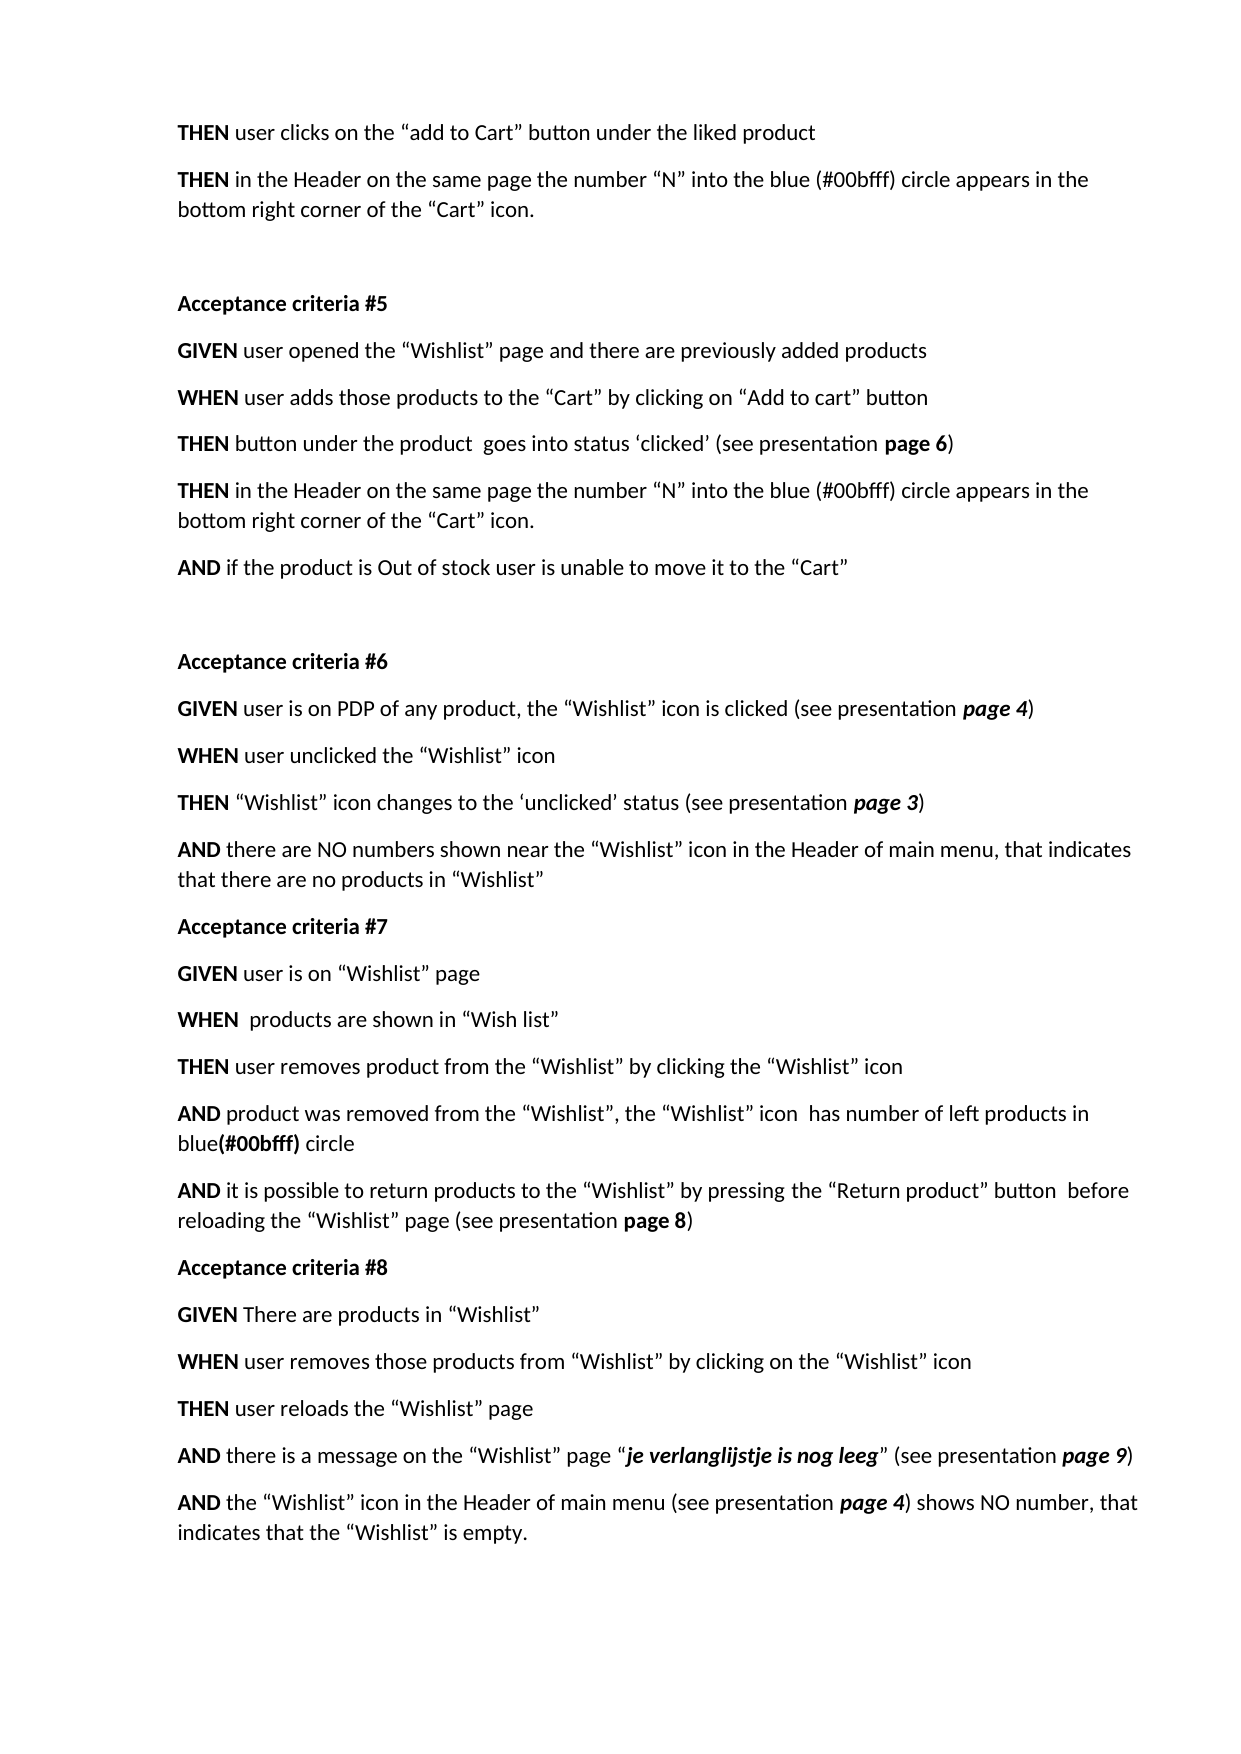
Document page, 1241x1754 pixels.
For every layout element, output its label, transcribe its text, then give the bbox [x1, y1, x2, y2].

text THEN user reloads the “Wishlist” page [177, 1394, 1152, 1422]
text THEN button under the product goes into status ‘clicked’ (see presentation page 6) [177, 429, 1152, 458]
text AND it is possible to return products to the “Wishlist” by pressing the “Return product” button before reloading the “Wishlist” page (see presentation page 8) [177, 1176, 1152, 1235]
text Acceptance criteria #8 [177, 1253, 1152, 1282]
text GIVEN user opened the “Wishlist” page and there are previously added products [177, 336, 1152, 364]
text THEN user clicks on the “add to Cart” button under the liked product [177, 118, 1152, 146]
text THEN “Wishlist” icon changes to the ‘unclicked’ status (see presentation page 3) [177, 788, 1152, 816]
text AND there is a message on the “Wishlist” page “je verlanglijstje is nog leeg” (see presentation page 9) [177, 1441, 1152, 1469]
text WHEN user removes those products from “Wishlist” by clicking on the “Wishlist” icon [177, 1347, 1152, 1375]
text THEN in the Header on the same page the number “N” into the blue (#00bfff) circle appears in the bottom right corner of the “Cart” icon. [177, 165, 1152, 223]
text GIVEN There are products in “Wishlist” [177, 1300, 1152, 1328]
text Acceptance criteria #7 [177, 912, 1152, 940]
text AND product was removed from the “Wishlist”, the “Wishlist” icon has number of left products in blue(#00bfff) circle [177, 1099, 1152, 1158]
text AND the “Wishlist” icon in the Header of main menu (see presentation page 4) shows NO number, that indicates that the “Wishlist” is empty. [177, 1488, 1152, 1546]
text WHEN user unclicked the “Wishlist” icon [177, 741, 1152, 769]
text Acceptance criteria #6 [177, 647, 1152, 675]
text Acceptance criteria #5 [177, 289, 1152, 317]
text THEN user removes product from the “Wishlist” by clicking the “Wishlist” icon [177, 1052, 1152, 1081]
text GIVEN user is on “Wishlist” page [177, 959, 1152, 987]
text WHEN products are shown in “Wish list” [177, 1006, 1152, 1034]
text AND if the product is Out of stock user is unable to move it to the “Cart” [177, 553, 1152, 582]
text WHEN user adds those products to the “Cart” by clicking on “Add to cart” button [177, 383, 1152, 411]
text AND there are NO numbers shown near the “Wishlist” icon in the Header of main menu, that indicates that there are no products in “Wishlist” [177, 835, 1152, 893]
text THEN in the Header on the same page the number “N” into the blue (#00bfff) circle appears in the bottom right corner of the “Cart” icon. [177, 476, 1152, 535]
text GIVEN user is on PDP of any product, the “Wishlist” icon is clicked (see presentation page 4) [177, 694, 1152, 722]
